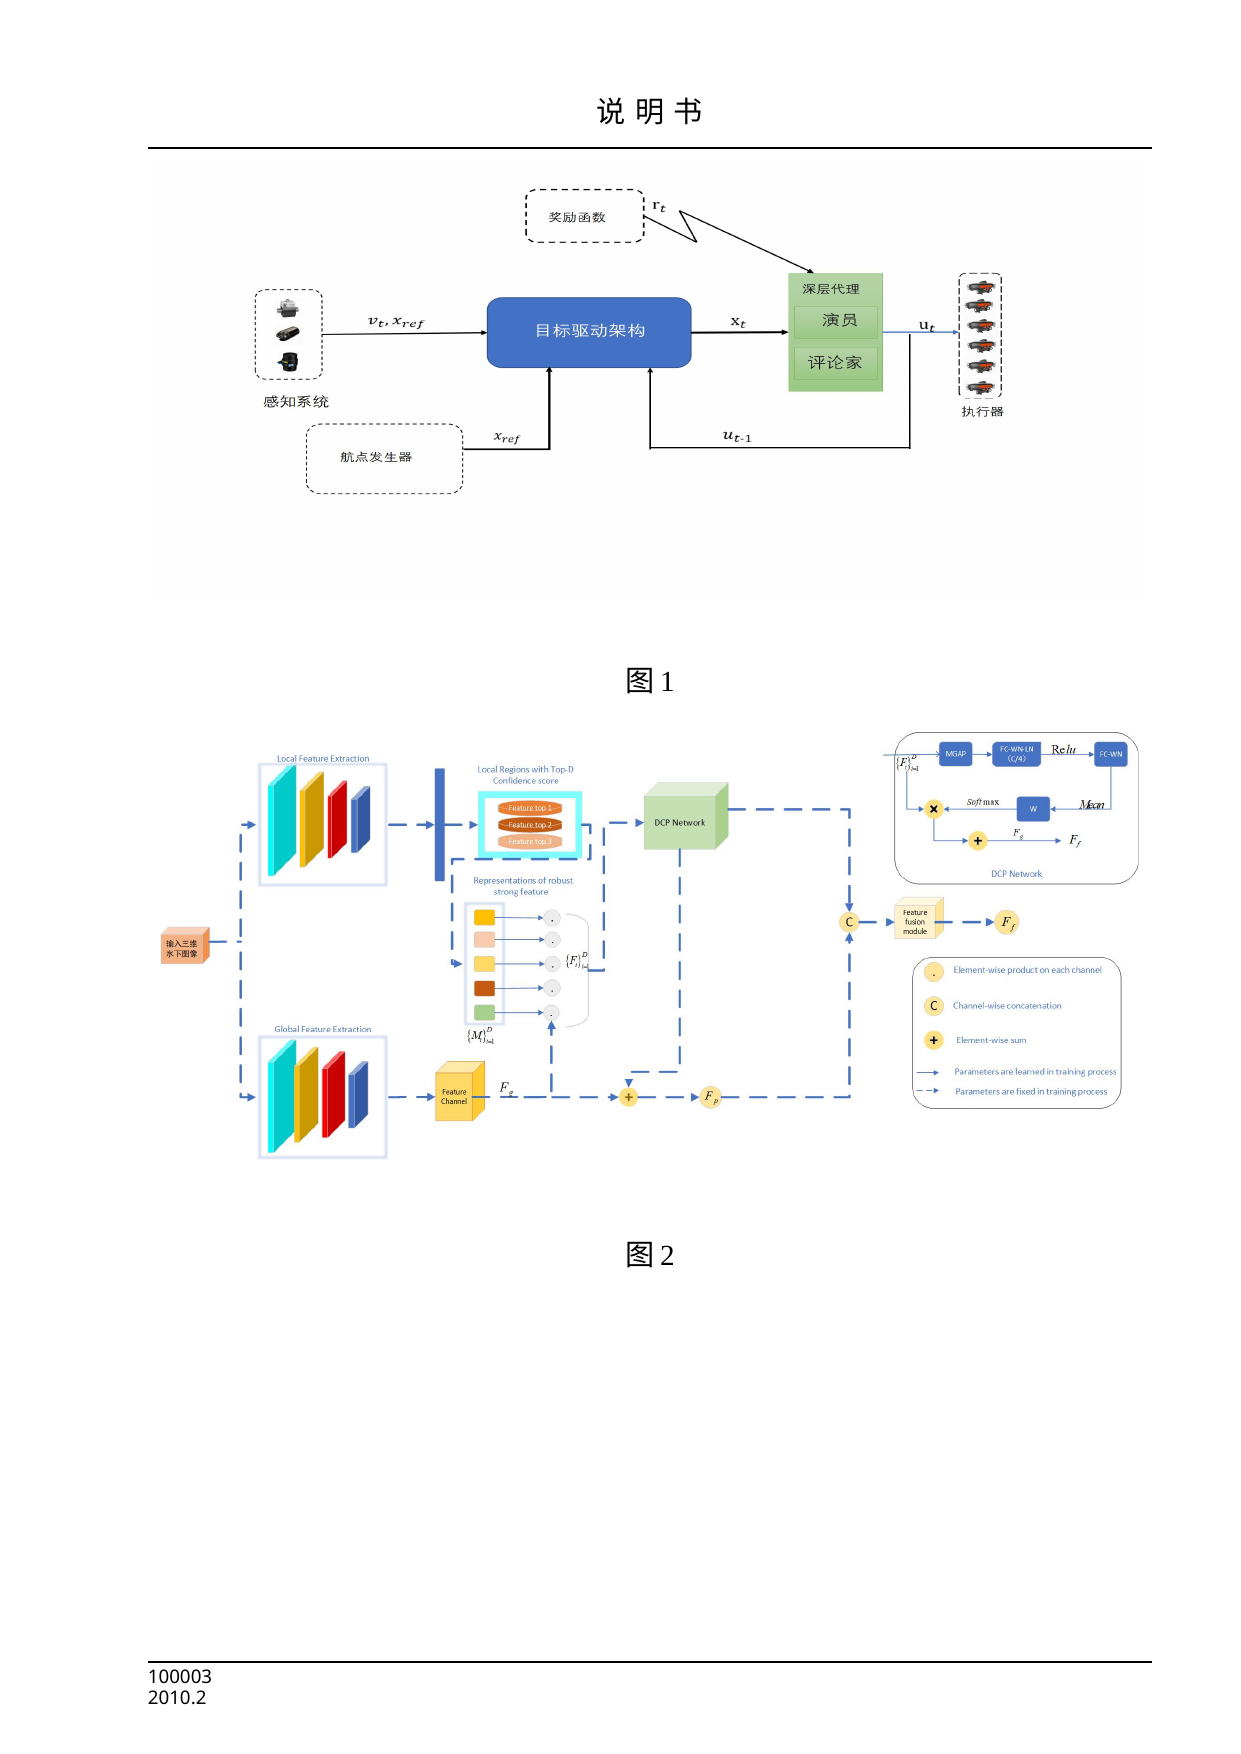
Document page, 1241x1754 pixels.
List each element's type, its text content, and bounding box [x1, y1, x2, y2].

picture [160, 732, 1139, 1161]
picture [152, 158, 1148, 595]
